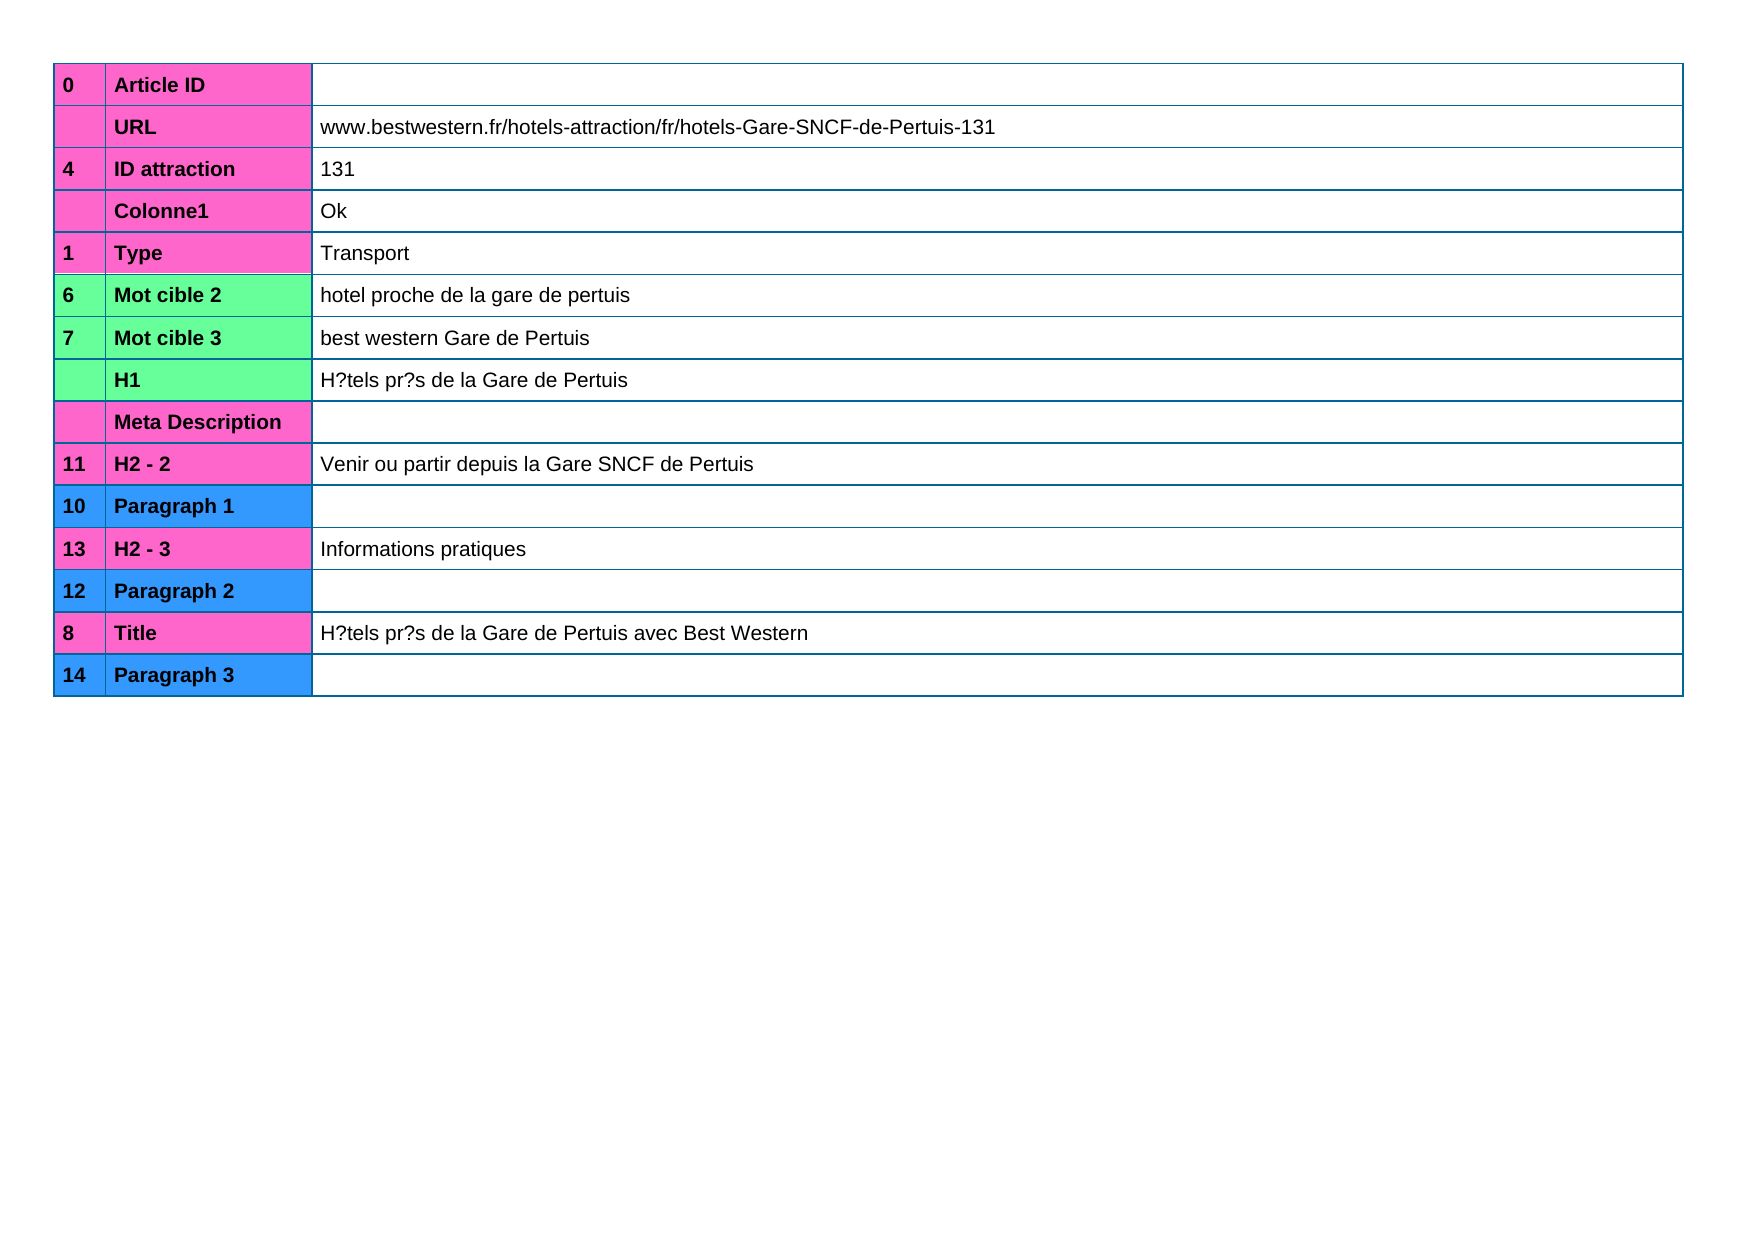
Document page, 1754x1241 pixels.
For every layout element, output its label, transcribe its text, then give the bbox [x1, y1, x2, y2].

table_cell 14 [55, 655, 105, 695]
table_cell Type [106, 233, 311, 273]
table_cell 6 [55, 275, 105, 316]
table_cell Paragraph 1 [106, 486, 311, 527]
table_cell [55, 360, 105, 400]
table_cell 12 [55, 570, 105, 611]
table_cell Mot cible 2 [106, 275, 311, 316]
table_cell 13 [55, 528, 105, 569]
table_cell H1 [106, 360, 311, 400]
table_cell www.bestwestern.fr/hotels-attraction/fr/hotels-Gare-SNCF-de-Pertuis-131 [313, 106, 1682, 147]
table_cell 10 [55, 486, 105, 527]
table_cell [55, 106, 105, 147]
table_cell Title [106, 613, 311, 653]
table_cell 7 [55, 317, 105, 358]
table_cell 8 [55, 613, 105, 653]
table_cell Paragraph 2 [106, 570, 311, 611]
table_cell ID attraction [106, 148, 311, 189]
table_cell H?tels pr?s de la Gare de Pertuis [313, 360, 1682, 400]
table_cell [313, 486, 1682, 527]
table_cell URL [106, 106, 311, 147]
table_cell H2 - 3 [106, 528, 311, 569]
table_cell H?tels pr?s de la Gare de Pertuis avec Best Western [313, 613, 1682, 653]
table_cell Transport [313, 233, 1682, 273]
table_cell hotel proche de la gare de pertuis [313, 275, 1682, 316]
table_cell [313, 655, 1682, 695]
table_cell Ok [313, 191, 1682, 231]
table_cell Paragraph 3 [106, 655, 311, 695]
table_cell 11 [55, 444, 105, 484]
table_cell H2 - 2 [106, 444, 311, 484]
table_cell [55, 191, 105, 231]
table_cell Mot cible 3 [106, 317, 311, 358]
table_cell Meta Description [106, 402, 311, 442]
table_cell Informations pratiques [313, 528, 1682, 569]
table_header Article ID [106, 64, 311, 105]
table_cell 4 [55, 148, 105, 189]
table_header 0 [55, 64, 105, 105]
table_cell 131 [313, 148, 1682, 189]
table_cell [55, 402, 105, 442]
table_cell best western Gare de Pertuis [313, 317, 1682, 358]
table_cell [313, 570, 1682, 611]
table_cell Colonne1 [106, 191, 311, 231]
table_cell 1 [55, 233, 105, 273]
table_header [313, 64, 1682, 105]
table_cell Venir ou partir depuis la Gare SNCF de Pertuis [313, 444, 1682, 484]
table_cell [313, 402, 1682, 442]
